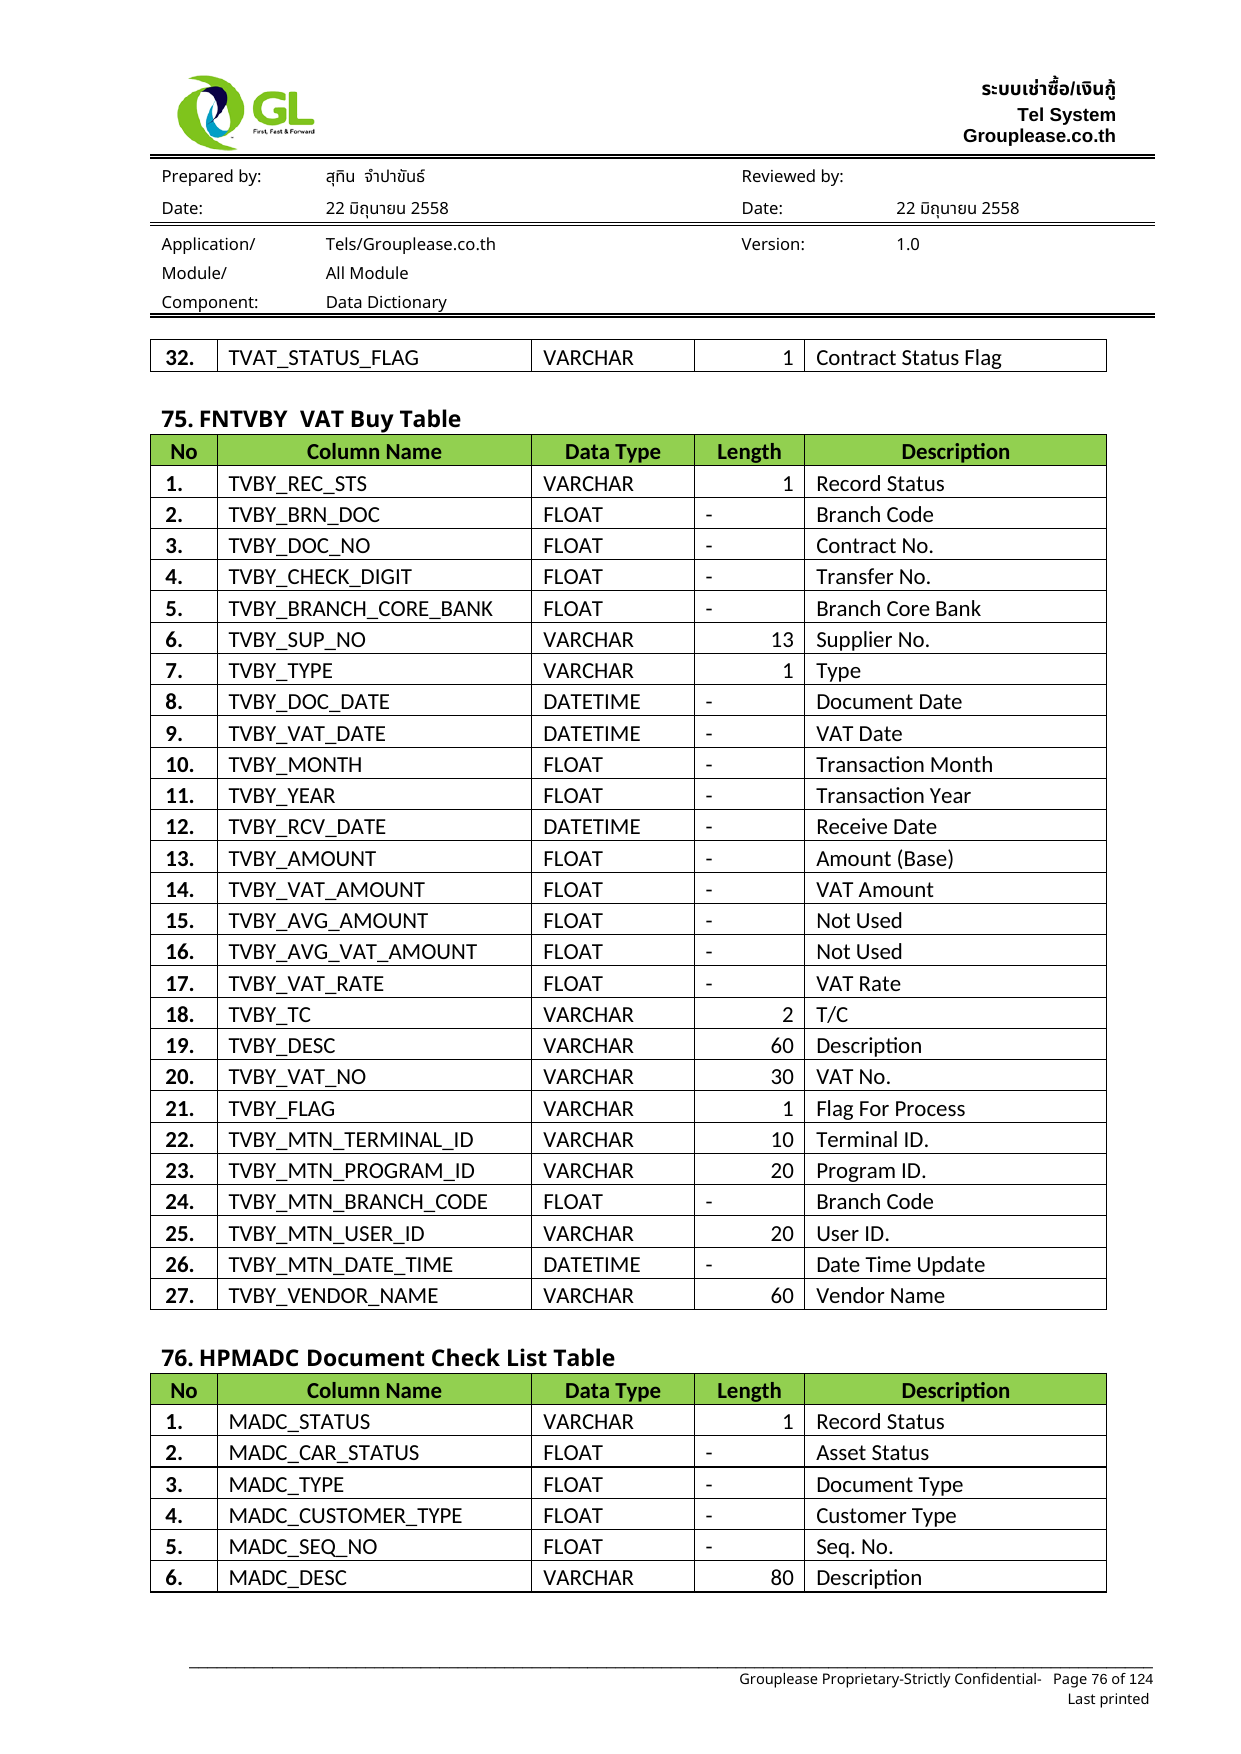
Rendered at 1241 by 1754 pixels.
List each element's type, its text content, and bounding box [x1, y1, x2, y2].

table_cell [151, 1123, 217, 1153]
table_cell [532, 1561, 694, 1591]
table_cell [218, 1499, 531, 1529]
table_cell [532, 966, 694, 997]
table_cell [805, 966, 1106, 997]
list HPMADC Document Check List Table [161, 1341, 1153, 1373]
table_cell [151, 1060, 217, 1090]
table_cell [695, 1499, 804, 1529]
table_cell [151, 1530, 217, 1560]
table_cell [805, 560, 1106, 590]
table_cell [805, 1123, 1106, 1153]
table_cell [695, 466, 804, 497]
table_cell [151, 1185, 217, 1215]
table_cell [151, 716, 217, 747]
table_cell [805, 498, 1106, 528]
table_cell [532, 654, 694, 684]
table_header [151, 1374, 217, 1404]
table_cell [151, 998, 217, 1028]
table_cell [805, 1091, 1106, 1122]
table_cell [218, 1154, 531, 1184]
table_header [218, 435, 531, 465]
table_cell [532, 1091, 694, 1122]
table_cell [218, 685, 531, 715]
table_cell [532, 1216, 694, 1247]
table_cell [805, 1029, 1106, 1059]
list FNTVBY VAT Buy Table [161, 403, 1153, 434]
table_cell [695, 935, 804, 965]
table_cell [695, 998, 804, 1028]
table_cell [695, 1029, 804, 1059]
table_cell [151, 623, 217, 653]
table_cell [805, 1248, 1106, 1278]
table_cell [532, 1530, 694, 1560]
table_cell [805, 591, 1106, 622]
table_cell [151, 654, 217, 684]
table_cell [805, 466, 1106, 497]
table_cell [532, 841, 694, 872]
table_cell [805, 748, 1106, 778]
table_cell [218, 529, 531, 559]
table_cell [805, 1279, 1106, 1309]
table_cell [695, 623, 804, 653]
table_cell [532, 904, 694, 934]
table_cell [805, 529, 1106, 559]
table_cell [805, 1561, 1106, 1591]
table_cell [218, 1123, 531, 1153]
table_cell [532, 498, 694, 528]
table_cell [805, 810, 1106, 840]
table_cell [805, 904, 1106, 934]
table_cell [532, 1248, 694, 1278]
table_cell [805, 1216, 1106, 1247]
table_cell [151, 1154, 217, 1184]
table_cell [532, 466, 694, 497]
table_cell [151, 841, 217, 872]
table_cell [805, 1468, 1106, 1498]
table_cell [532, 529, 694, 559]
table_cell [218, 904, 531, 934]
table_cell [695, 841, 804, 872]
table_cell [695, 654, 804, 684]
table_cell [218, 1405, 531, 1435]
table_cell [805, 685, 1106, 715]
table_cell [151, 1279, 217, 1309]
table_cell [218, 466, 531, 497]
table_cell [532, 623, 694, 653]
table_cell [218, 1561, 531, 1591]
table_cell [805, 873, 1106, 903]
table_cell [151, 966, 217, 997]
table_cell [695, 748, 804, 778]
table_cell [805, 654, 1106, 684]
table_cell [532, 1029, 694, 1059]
picture [161, 75, 323, 154]
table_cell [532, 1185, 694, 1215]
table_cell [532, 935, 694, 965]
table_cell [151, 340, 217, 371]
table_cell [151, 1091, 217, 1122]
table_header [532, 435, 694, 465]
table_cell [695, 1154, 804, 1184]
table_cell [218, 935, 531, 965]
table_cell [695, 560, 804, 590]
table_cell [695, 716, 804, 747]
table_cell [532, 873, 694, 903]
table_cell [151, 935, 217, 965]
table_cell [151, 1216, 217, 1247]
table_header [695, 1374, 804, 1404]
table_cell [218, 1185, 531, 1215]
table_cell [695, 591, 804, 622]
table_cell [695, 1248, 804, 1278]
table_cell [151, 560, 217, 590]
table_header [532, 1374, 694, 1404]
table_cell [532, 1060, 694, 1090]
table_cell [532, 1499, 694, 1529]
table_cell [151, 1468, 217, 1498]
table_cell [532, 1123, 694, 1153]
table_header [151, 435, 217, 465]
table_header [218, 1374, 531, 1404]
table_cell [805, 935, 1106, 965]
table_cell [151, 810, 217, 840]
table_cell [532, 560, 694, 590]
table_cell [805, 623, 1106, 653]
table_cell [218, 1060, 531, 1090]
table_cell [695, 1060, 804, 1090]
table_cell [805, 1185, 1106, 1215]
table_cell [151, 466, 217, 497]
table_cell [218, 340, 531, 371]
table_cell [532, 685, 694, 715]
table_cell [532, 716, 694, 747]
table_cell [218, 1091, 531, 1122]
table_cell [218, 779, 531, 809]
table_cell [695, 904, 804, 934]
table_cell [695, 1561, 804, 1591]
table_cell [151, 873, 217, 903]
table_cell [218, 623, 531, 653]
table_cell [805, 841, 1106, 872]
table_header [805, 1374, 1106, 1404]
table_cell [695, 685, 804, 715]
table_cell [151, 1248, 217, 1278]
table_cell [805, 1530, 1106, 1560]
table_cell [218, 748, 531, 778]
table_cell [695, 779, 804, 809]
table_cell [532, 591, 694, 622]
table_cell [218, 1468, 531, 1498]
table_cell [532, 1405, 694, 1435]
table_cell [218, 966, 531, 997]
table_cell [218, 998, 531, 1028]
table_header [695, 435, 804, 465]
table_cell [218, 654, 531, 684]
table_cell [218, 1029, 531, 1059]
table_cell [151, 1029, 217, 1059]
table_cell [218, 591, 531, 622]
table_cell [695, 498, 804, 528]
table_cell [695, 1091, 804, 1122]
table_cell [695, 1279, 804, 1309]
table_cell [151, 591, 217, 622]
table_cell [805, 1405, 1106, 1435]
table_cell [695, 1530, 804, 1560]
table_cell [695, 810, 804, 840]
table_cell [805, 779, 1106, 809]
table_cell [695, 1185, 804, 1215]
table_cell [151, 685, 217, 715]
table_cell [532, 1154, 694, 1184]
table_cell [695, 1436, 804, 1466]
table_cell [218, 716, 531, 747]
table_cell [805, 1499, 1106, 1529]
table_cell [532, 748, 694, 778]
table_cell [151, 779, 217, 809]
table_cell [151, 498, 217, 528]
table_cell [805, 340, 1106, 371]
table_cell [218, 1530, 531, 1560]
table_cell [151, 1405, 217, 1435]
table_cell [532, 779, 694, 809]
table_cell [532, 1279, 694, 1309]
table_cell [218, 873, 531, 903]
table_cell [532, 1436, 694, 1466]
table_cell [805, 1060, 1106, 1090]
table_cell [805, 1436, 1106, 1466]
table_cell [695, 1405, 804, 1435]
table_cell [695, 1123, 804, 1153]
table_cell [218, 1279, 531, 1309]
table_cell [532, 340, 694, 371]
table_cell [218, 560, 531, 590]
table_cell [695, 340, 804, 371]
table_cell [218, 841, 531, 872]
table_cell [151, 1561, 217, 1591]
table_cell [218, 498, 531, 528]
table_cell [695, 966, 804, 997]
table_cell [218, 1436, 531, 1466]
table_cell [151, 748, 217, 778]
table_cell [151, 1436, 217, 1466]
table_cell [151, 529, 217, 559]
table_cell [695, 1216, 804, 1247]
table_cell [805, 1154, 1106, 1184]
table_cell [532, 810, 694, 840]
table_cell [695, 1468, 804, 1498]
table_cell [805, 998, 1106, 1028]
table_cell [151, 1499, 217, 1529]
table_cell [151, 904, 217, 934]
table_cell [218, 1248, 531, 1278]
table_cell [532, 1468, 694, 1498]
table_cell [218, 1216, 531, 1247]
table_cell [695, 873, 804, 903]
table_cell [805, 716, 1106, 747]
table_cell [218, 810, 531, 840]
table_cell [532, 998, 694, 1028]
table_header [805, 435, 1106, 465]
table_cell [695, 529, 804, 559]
